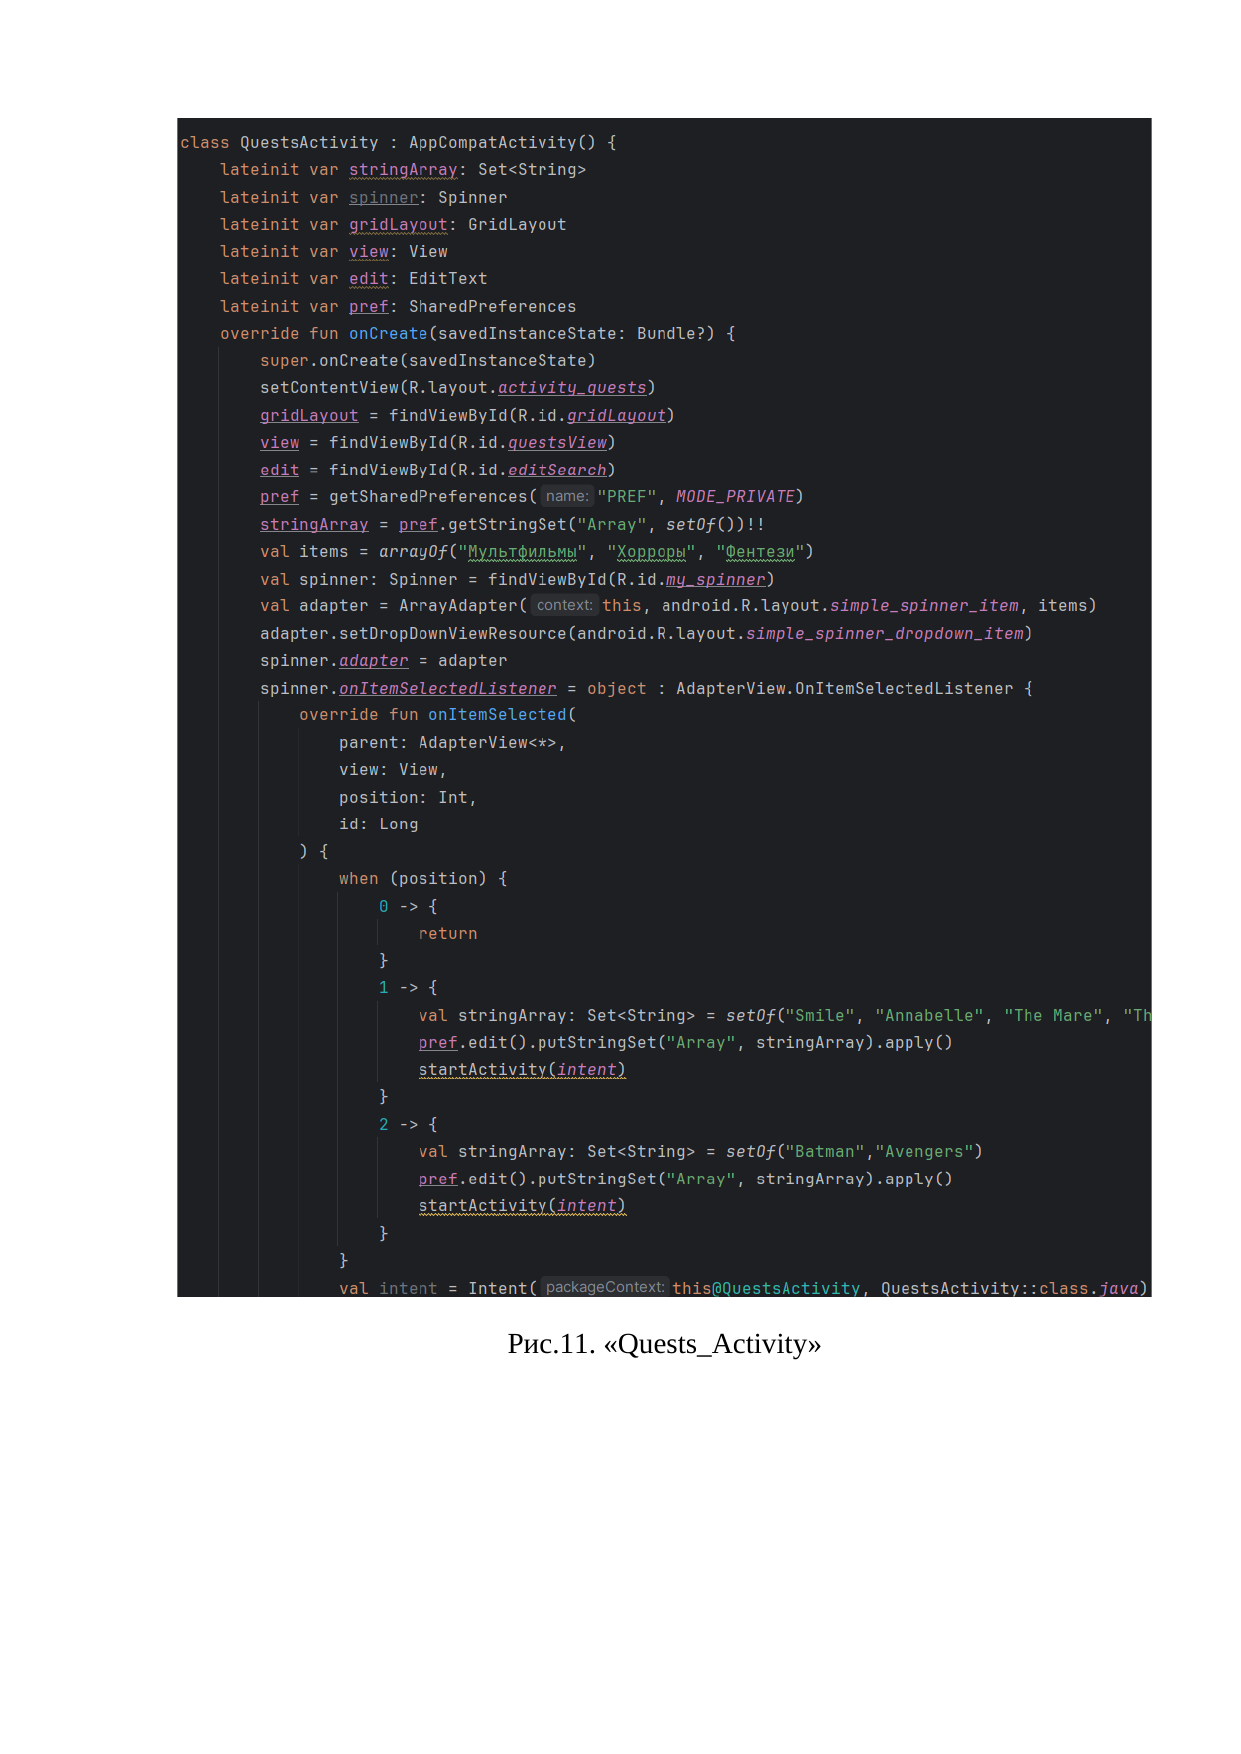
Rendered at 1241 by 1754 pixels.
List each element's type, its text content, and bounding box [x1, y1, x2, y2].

text Рис.11. «Quests_Activity» [177, 1326, 1152, 1359]
picture [177, 118, 1152, 1297]
